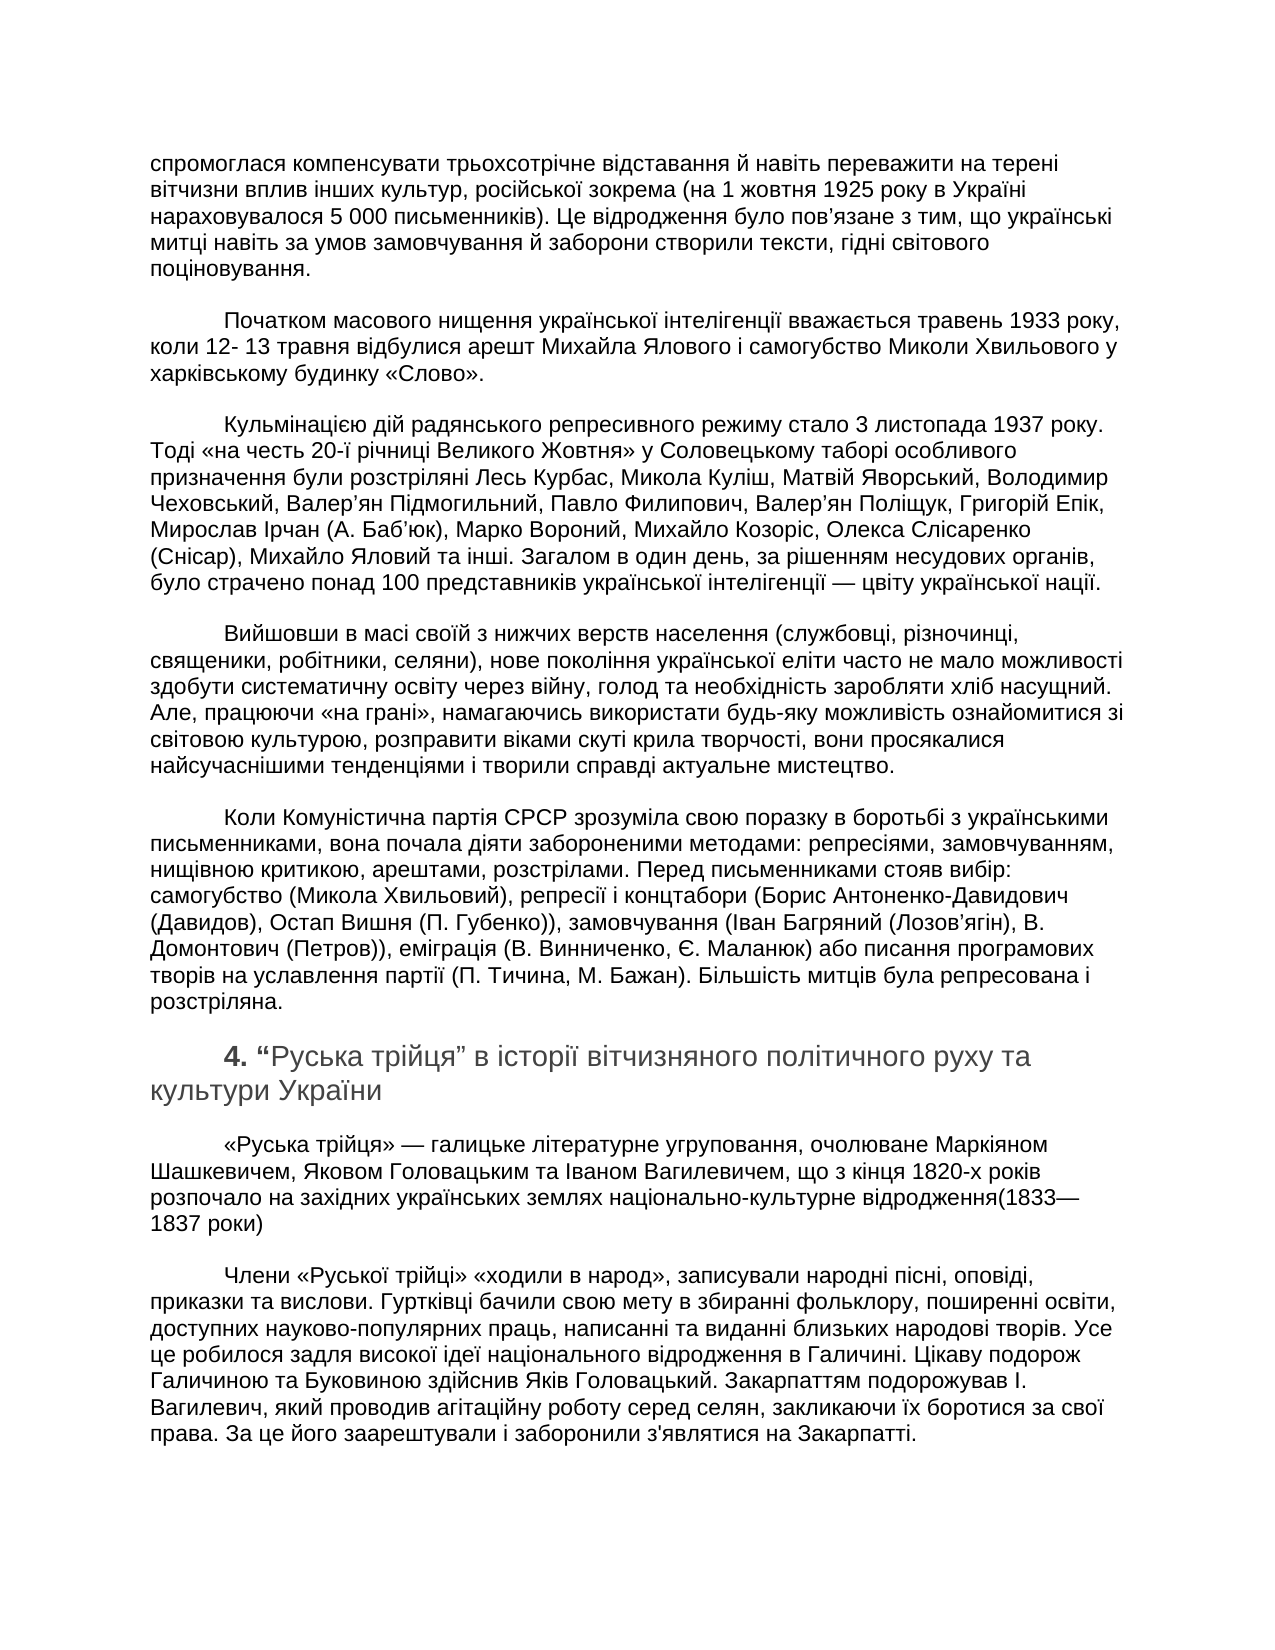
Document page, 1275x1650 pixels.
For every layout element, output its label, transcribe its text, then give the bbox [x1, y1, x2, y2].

text Коли Комуністична партія СРСР зрозуміла свою поразку в боротьбі з українськими письменниками, вона почала діяти забороненими методами: репресіями, замовчуванням, нищівною критикою, арештами, розстрілами. Перед письменниками стояв вибір: самогубство (Микола Хвильовий), репресії і концтабори (Борис Антоненко-Давидович (Давидов), Остап Вишня (П. Губенко)), замовчування (Іван Багряний (Лозов’ягін), В. Домонтович (Петров)), еміграція (В. Винниченко, Є. Маланюк) або писання програмових творів на уславлення партії (П. Тичина, М. Бажан). Більшість митців була репресована і розстріляна. [150, 803, 1125, 1014]
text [150, 150, 1125, 282]
text Початком масового нищення української інтелігенції вважається травень 1933 року, коли 12- 13 травня відбулися арешт Михайла Ялового і самогубство Миколи Хвильового у харківському будинку «Слово». [150, 307, 1125, 386]
subtitle 4. “Руська трійця” в історії вітчизняного політичного руху та культури України [150, 1039, 1125, 1106]
text «Руська трійця» — галицьке літературне угруповання, очолюване Маркіяном Шашкевичем, Яковом Головацьким та Іваном Вагилевичем, що з кінця 1820-х років розпочало на західних українських землях національно-культурне відродження(1833—1837 роки) [150, 1131, 1125, 1237]
text Кульмінацією дій радянського репресивного режиму стало 3 листопада 1937 року. Тоді «на честь 20-ї річниці Великого Жовтня» у Соловецькому таборі особливого призначення були розстріляні Лесь Курбас, Микола Куліш, Матвій Яворський, Володимир Чеховський, Валер’ян Підмогильний, Павло Филипович, Валер’ян Поліщук, Григорій Епік, Мирослав Ірчан (А. Баб’юк), Марко Вороний, Михайло Козоріс, Олекса Слісаренко (Снісар), Михайло Яловий та інші. Загалом в один день, за рішенням несудових органів, було страчено понад 100 представників української інтелігенції — цвіту української нації. [150, 411, 1125, 595]
text Вийшовши в масі своїй з нижчих верств населення (службовці, різночинці, священики, робітники, селяни), нове покоління української еліти часто не мало можливості здобути систематичну освіту через війну, голод та необхідність заробляти хліб насущний. Але, працюючи «на грані», намагаючись використати будь-яку можливість ознайомитися зі світовою культурою, розправити віками скуті крила творчості, вони просякалися найсучаснішими тенденціями і творили справді актуальне мистецтво. [150, 620, 1125, 778]
text Члени «Руської трійці» «ходили в народ», записували народні пісні, оповіді, приказки та вислови. Гуртківці бачили свою мету в збиранні фольклору, поширенні освіти, доступних науково-популярних праць, написанні та виданні близьких народові творів. Усе це робилося задля високої ідеї національного відродження в Галичині. Цікаву подорож Галичиною та Буковиною здійснив Яків Головацький. Закарпаттям подорожував І. Вагилевич, який проводив агітаційну роботу серед селян, закликаючи їх боротися за свої права. За це його заарештували і заборонили з'являтися на Закарпатті. [150, 1262, 1125, 1446]
